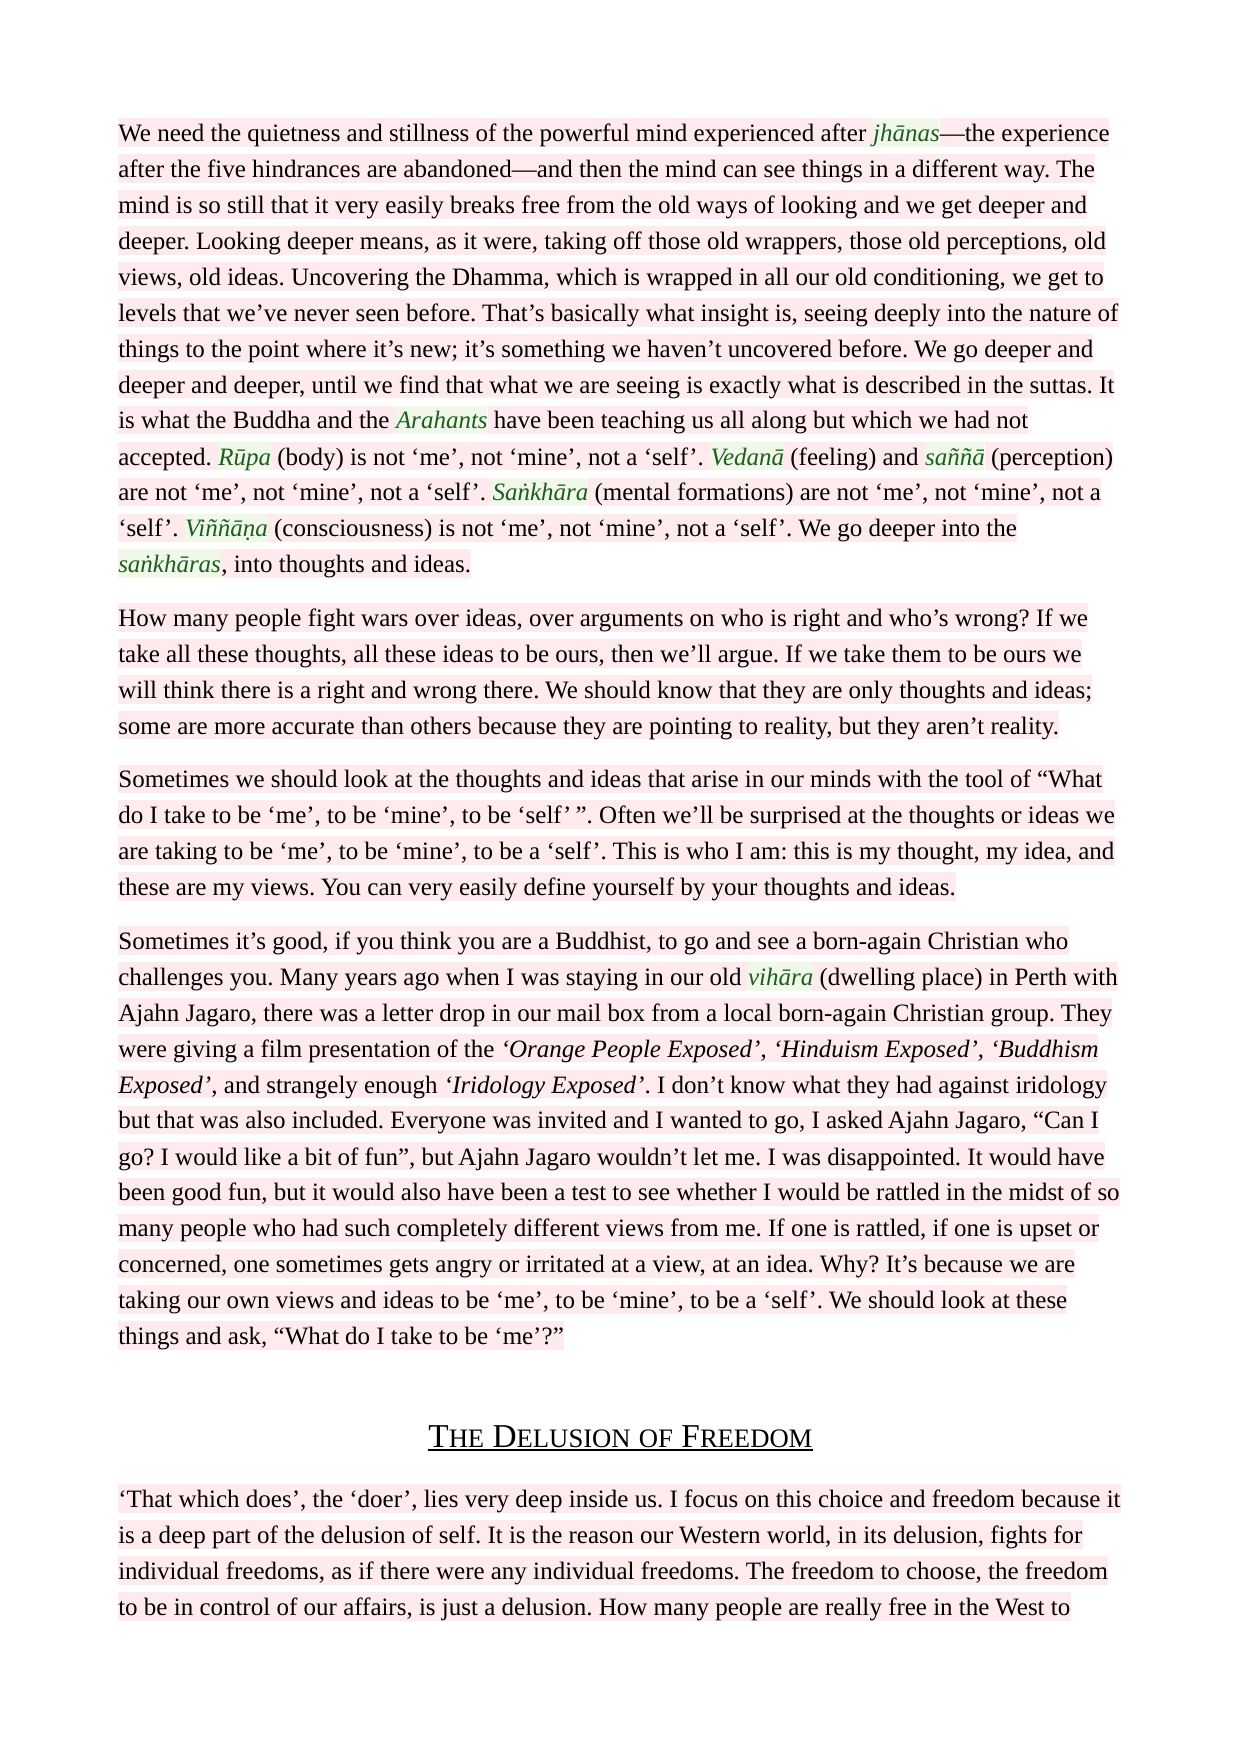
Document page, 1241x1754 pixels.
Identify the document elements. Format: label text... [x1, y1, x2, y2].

text How many people fight wars over ideas, over arguments on who is right and who’s wrong? If we take all these thoughts, all these ideas to be ours, then we’ll argue. If we take them to be ours we will think there is a right and wrong there. We should know that they are only thoughts and ideas; some are more accurate than others because they are pointing to reality, but they aren’t reality. [118, 603, 1122, 739]
text The Delusion of Freedom [118, 1416, 1122, 1454]
text Sometimes we should look at the thoughts and ideas that arise in our minds with the tool of “What do I take to be ‘me’, to be ‘mine’, to be ‘self’ ”. Often we’ll be surprised at the thoughts or ideas we are taking to be ‘me’, to be ‘mine’, to be a ‘self’. This is who I am: this is my thought, my idea, and these are my views. You can very easily define yourself by your thoughts and ideas. [118, 764, 1122, 901]
text Sometimes it’s good, if you think you are a Buddhist, to go and see a born-again Christian who challenges you. Many years ago when I was staying in our old vihāra (dwelling place) in Perth with Ajahn Jagaro, there was a letter drop in our mail box from a local born-again Christian group. They were giving a film presentation of the ‘Orange People Exposed’, ‘Hinduism Exposed’, ‘Buddhism Exposed’, and strangely enough ‘Iridology Exposed’. I don’t know what they had against iridology but that was also included. Everyone was invited and I wanted to go, I asked Ajahn Jagaro, “Can I go? I would like a bit of fun”, but Ajahn Jagaro wouldn’t let me. I was disappointed. It would have been good fun, but it would also have been a test to see whether I would be rattled in the midst of so many people who had such completely different views from me. If one is rattled, if one is upset or concerned, one sometimes gets angry or irritated at a view, at an idea. Why? It’s because we are taking our own views and ideas to be ‘me’, to be ‘mine’, to be a ‘self’. We should look at these things and ask, “What do I take to be ‘me’?” [118, 926, 1122, 1350]
